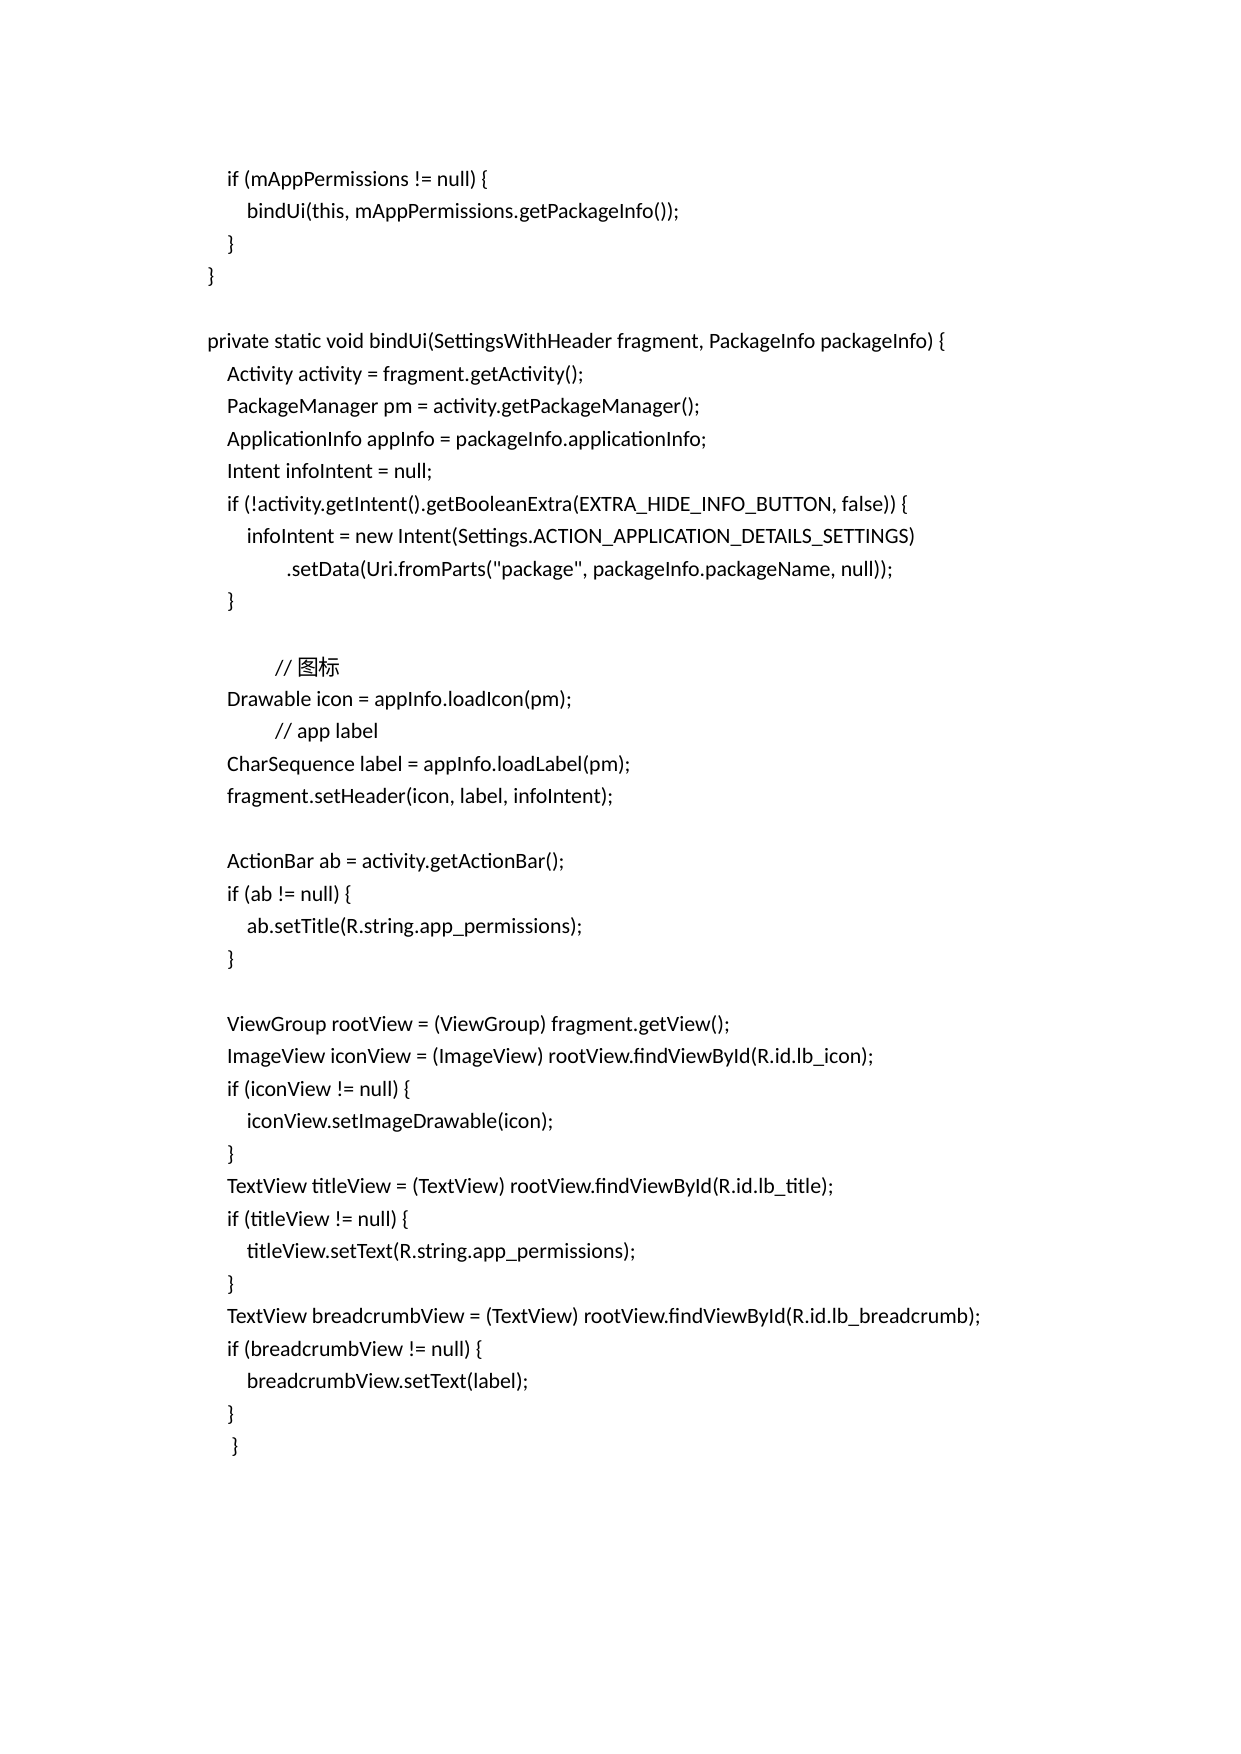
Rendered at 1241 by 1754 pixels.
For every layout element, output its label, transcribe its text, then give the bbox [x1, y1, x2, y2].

text Intent infoIntent = null; [187, 454, 1053, 487]
text PackageManager pm = activity.getPackageManager(); [187, 389, 1053, 422]
text if (mAppPermissions != null) { [187, 162, 1053, 194]
text } [187, 1397, 1053, 1429]
text } [187, 1429, 1053, 1462]
text } [187, 227, 1053, 259]
text if (titleView != null) { [187, 1202, 1053, 1234]
text bindUi(this, mAppPermissions.getPackageInfo()); [187, 194, 1053, 227]
text CharSequence label = appInfo.loadLabel(pm); [187, 747, 1053, 779]
text } [187, 1267, 1053, 1299]
text TextView titleView = (TextView) rootView.findViewById(R.id.lb_title); [187, 1169, 1053, 1202]
text fragment.setHeader(icon, label, infoIntent); [187, 779, 1053, 812]
text titleView.setText(R.string.app_permissions); [187, 1234, 1053, 1267]
text // 图标 [187, 649, 1053, 682]
text iconView.setImageDrawable(icon); [187, 1104, 1053, 1137]
text ViewGroup rootView = (ViewGroup) fragment.getView(); [187, 1007, 1053, 1039]
text ImageView iconView = (ImageView) rootView.findViewById(R.id.lb_icon); [187, 1039, 1053, 1072]
text TextView breadcrumbView = (TextView) rootView.findViewById(R.id.lb_breadcrumb); [187, 1299, 1053, 1332]
text if (!activity.getIntent().getBooleanExtra(EXTRA_HIDE_INFO_BUTTON, false)) { [187, 487, 1053, 519]
text } [187, 584, 1053, 617]
text if (ab != null) { [187, 877, 1053, 909]
text // app label [187, 714, 1053, 747]
text if (iconView != null) { [187, 1072, 1053, 1104]
text breadcrumbView.setText(label); [187, 1364, 1053, 1397]
text private static void bindUi(SettingsWithHeader fragment, PackageInfo packageInfo) { [187, 324, 1053, 357]
text .setData(Uri.fromParts("package", packageInfo.packageName, null)); [187, 552, 1053, 584]
text } [187, 1137, 1053, 1169]
text ab.setTitle(R.string.app_permissions); [187, 909, 1053, 942]
text } [187, 259, 1053, 292]
text ActionBar ab = activity.getActionBar(); [187, 844, 1053, 877]
text if (breadcrumbView != null) { [187, 1332, 1053, 1364]
text Drawable icon = appInfo.loadIcon(pm); [187, 682, 1053, 714]
text } [187, 942, 1053, 974]
text Activity activity = fragment.getActivity(); [187, 357, 1053, 389]
text infoIntent = new Intent(Settings.ACTION_APPLICATION_DETAILS_SETTINGS) [187, 519, 1053, 552]
text ApplicationInfo appInfo = packageInfo.applicationInfo; [187, 422, 1053, 454]
